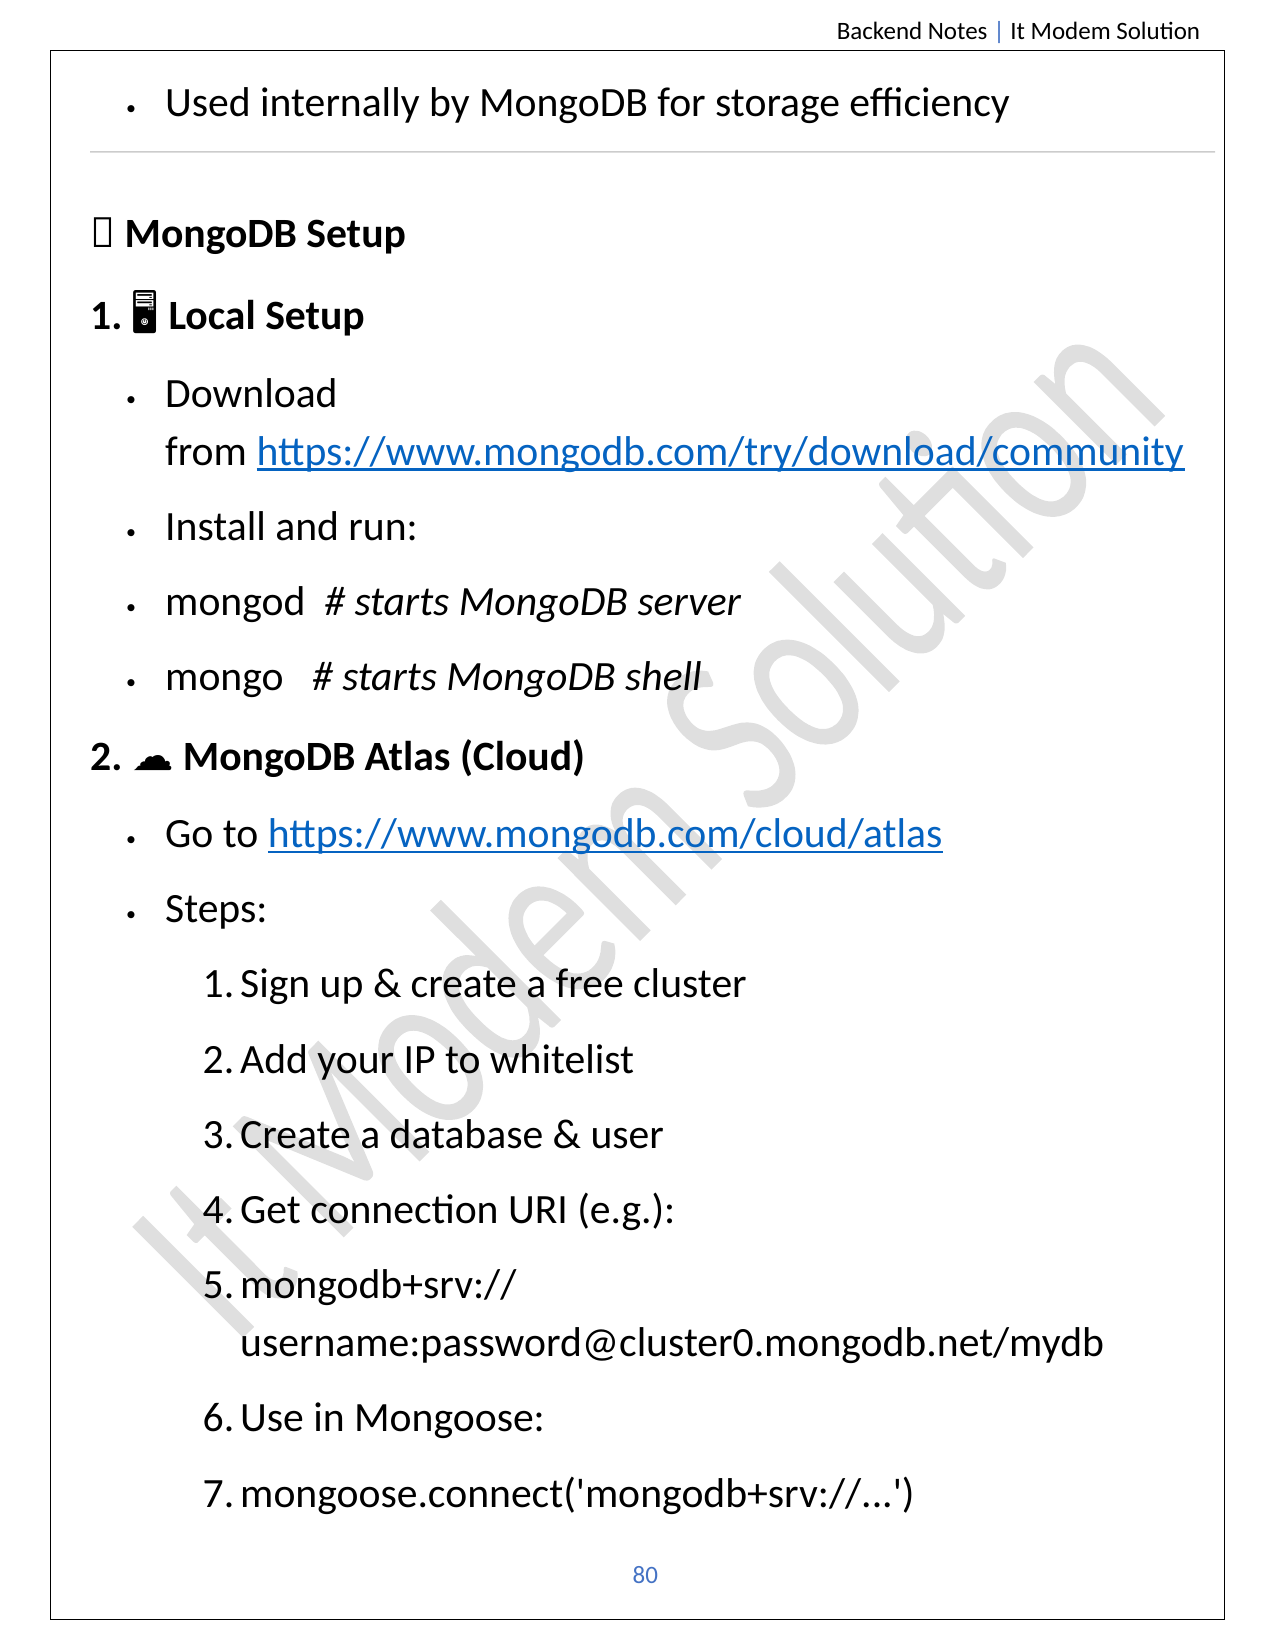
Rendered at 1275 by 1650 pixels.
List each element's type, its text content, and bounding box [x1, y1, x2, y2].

list Use in Mongoose: [202, 1391, 1200, 1442]
list mongo # starts MongoDB shell [127, 650, 1200, 701]
list Create a database & user [202, 1108, 1200, 1158]
list Download from https://www.mongodb.com/try/download/community [127, 367, 1200, 476]
list mongodb+srv://username:password@cluster0.mongodb.net/mydb [202, 1258, 1200, 1367]
list Get connection URI (e.g.): [202, 1183, 1200, 1234]
list Used internally by MongoDB for storage efficiency [127, 76, 1200, 127]
list mongoose.connect('mongodb+srv://...') [202, 1467, 1200, 1517]
text 2. ☁️ MongoDB Atlas (Cloud) [90, 725, 1200, 782]
list Add your IP to whitelist [202, 1033, 1200, 1083]
list Install and run: [127, 500, 1200, 551]
list Sign up & create a free cluster [202, 957, 1200, 1008]
list mongod # starts MongoDB server [127, 575, 1200, 626]
list Steps: [127, 882, 1200, 933]
text ✅ MongoDB Setup [90, 203, 1200, 259]
list Go to https://www.mongodb.com/cloud/atlas [127, 807, 1200, 858]
text 1. 🖥️ Local Setup [90, 285, 1200, 341]
